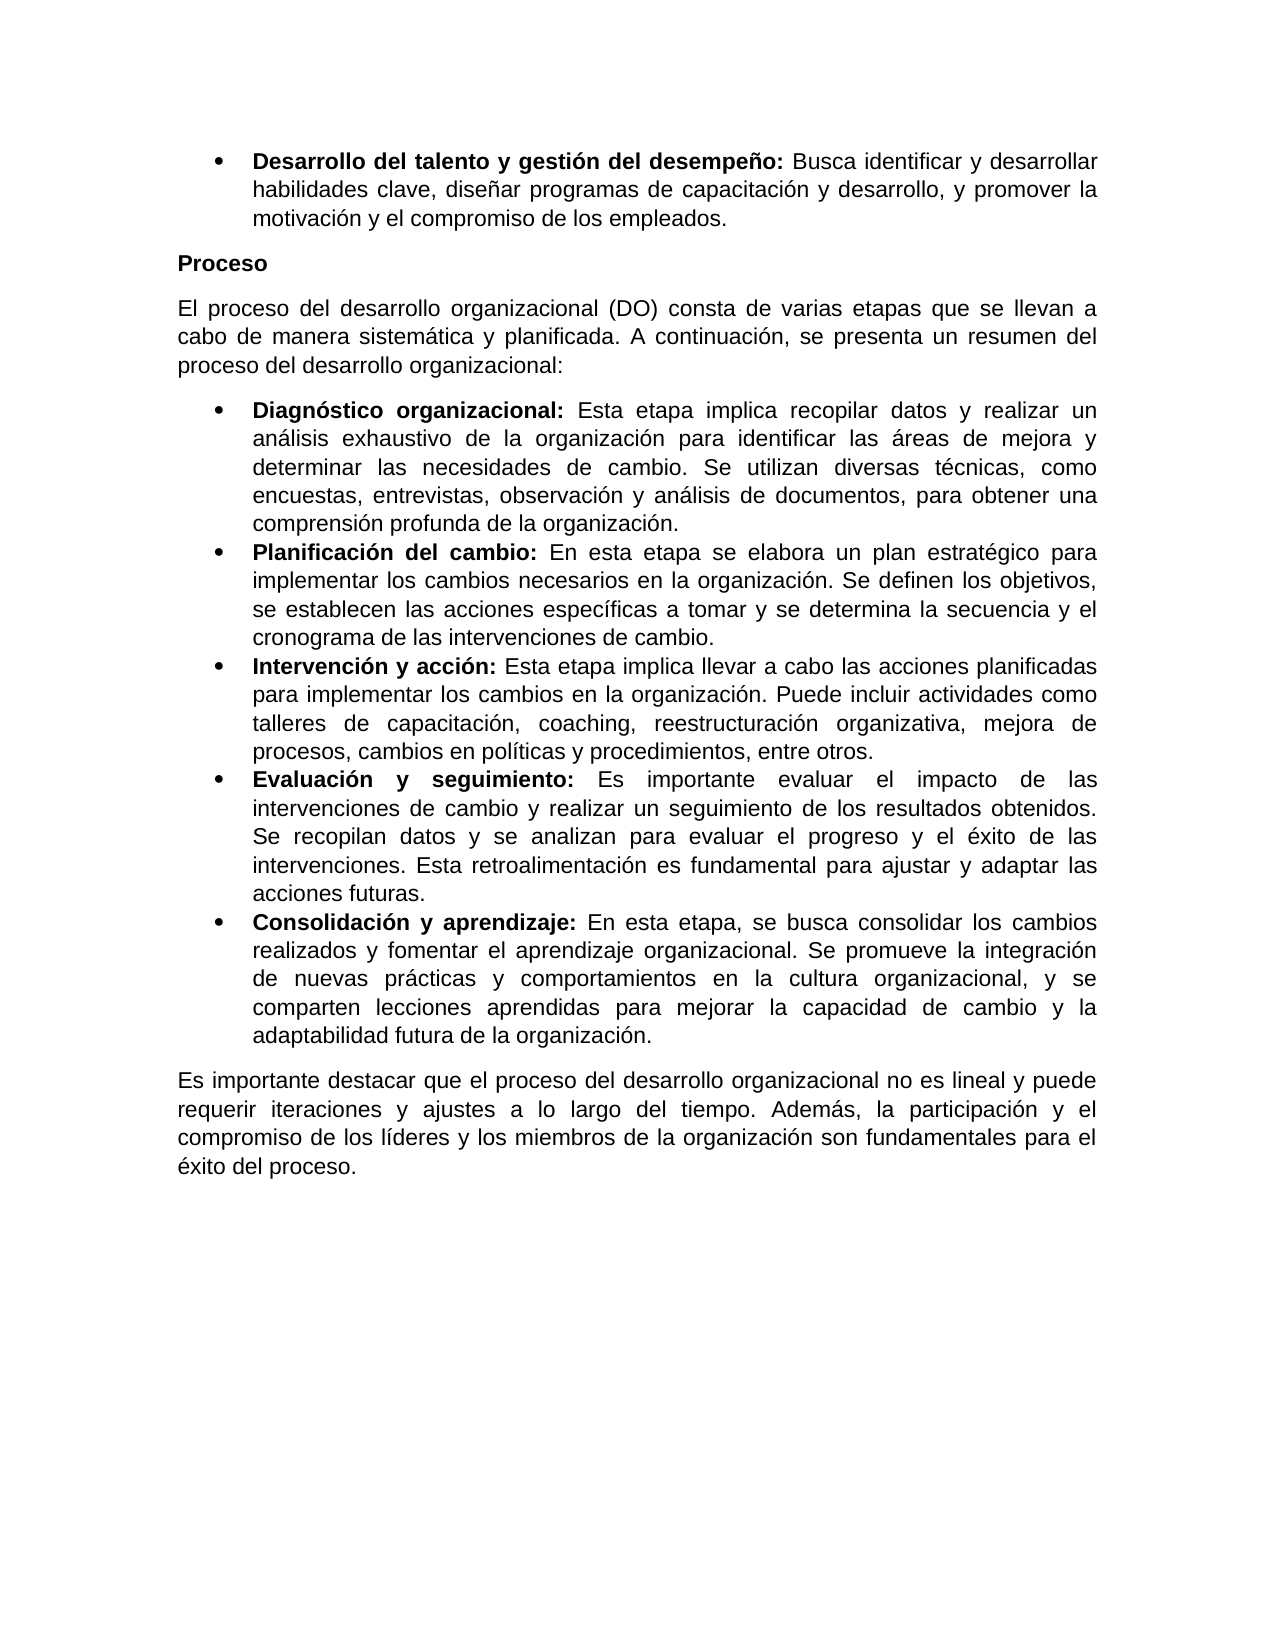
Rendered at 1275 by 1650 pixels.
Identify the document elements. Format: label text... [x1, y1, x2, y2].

list Evaluación y seguimiento: Es importante evaluar el impacto de las intervenciones de cambio y realizar un seguimiento de los resultados obtenidos. Se recopilan datos y se analizan para evaluar el progreso y el éxito de las intervenciones. Esta retroalimentación es fundamental para ajustar y adaptar las acciones futuras. [215, 766, 1098, 906]
list Consolidación y aprendizaje: En esta etapa, se busca consolidar los cambios realizados y fomentar el aprendizaje organizacional. Se promueve la integración de nuevas prácticas y comportamientos en la cultura organizacional, y se comparten lecciones aprendidas para mejorar la capacidad de cambio y la adaptabilidad futura de la organización. [215, 908, 1098, 1049]
text Proceso [177, 249, 1098, 276]
text El proceso del desarrollo organizacional (DO) consta de varias etapas que se llevan a cabo de manera sistemática y planificada. A continuación, se presenta un resumen del proceso del desarrollo organizacional: [177, 295, 1098, 378]
list Intervención y acción: Esta etapa implica llevar a cabo las acciones planificadas para implementar los cambios en la organización. Puede incluir actividades como talleres de capacitación, coaching, reestructuración organizativa, mejora de procesos, cambios en políticas y procedimientos, entre otros. [215, 653, 1098, 764]
list Planificación del cambio: En esta etapa se elabora un plan estratégico para implementar los cambios necesarios en la organización. Se definen los objetivos, se establecen las acciones específicas a tomar y se determina la secuencia y el cronograma de las intervenciones de cambio. [215, 539, 1098, 651]
text Es importante destacar que el proceso del desarrollo organizacional no es lineal y puede requerir iteraciones y ajustes a lo largo del tiempo. Además, la participación y el compromiso de los líderes y los miembros de la organización son fundamentales para el éxito del proceso. [177, 1067, 1098, 1179]
list Desarrollo del talento y gestión del desempeño: Busca identificar y desarrollar habilidades clave, diseñar programas de capacitación y desarrollo, y promover la motivación y el compromiso de los empleados. [215, 148, 1098, 231]
list Diagnóstico organizacional: Esta etapa implica recopilar datos y realizar un análisis exhaustivo de la organización para identificar las áreas de mejora y determinar las necesidades de cambio. Se utilizan diversas técnicas, como encuestas, entrevistas, observación y análisis de documentos, para obtener una comprensión profunda de la organización. [215, 397, 1098, 537]
